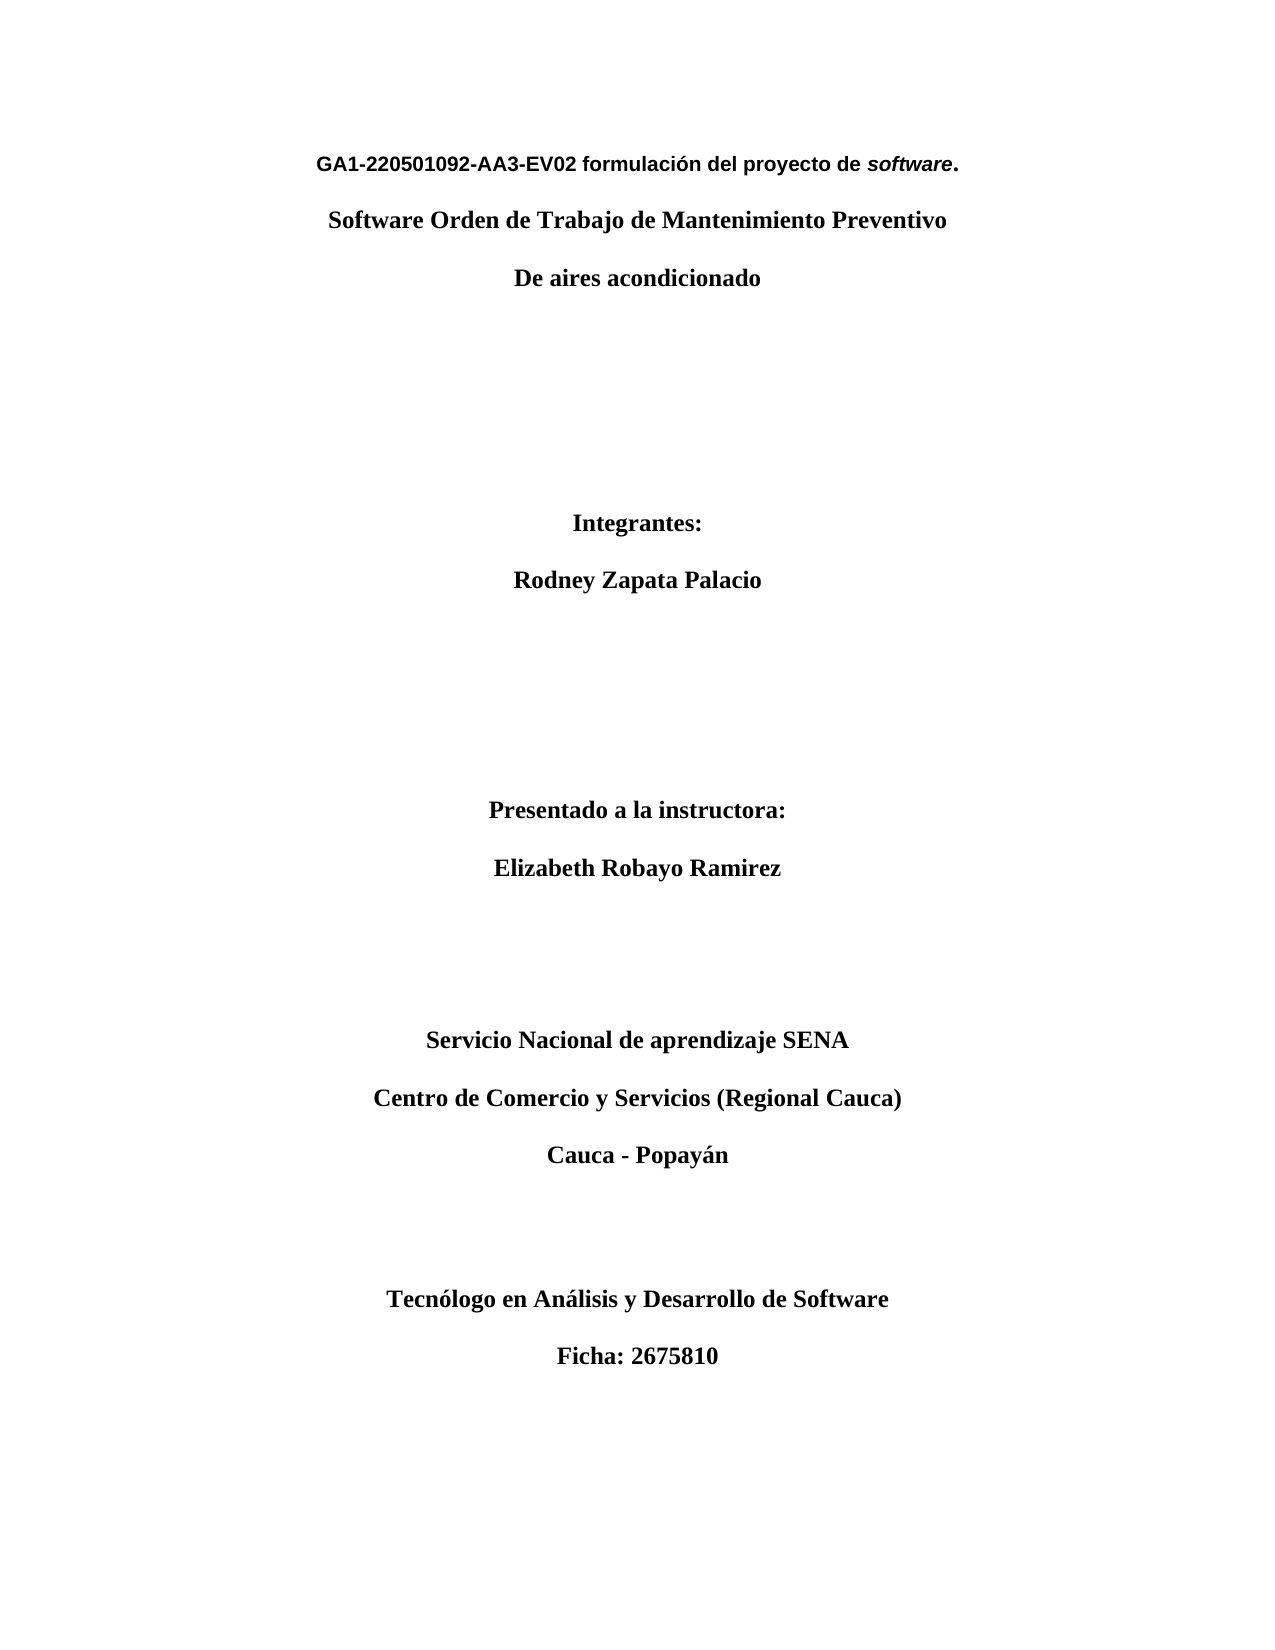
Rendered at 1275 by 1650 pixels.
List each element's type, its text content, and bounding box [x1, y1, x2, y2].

text GA1-220501092-AA3-EV02 formulación del proyecto de software. [148, 148, 1127, 176]
text Servicio Nacional de aprendizaje SENA [148, 1025, 1127, 1054]
text Tecnólogo en Análisis y Desarrollo de Software [148, 1284, 1127, 1313]
text Centro de Comercio y Servicios (Regional Cauca) [148, 1083, 1127, 1111]
text Integrantes: [148, 508, 1127, 536]
text Rodney Zapata Palacio [148, 565, 1127, 594]
text Cauca - Popayán [148, 1140, 1127, 1169]
text Ficha: 2675810 [148, 1341, 1127, 1370]
text Software Orden de Trabajo de Mantenimiento Preventivo [148, 205, 1127, 234]
text Presentado a la instructora: [148, 795, 1127, 824]
text De aires acondicionado [148, 263, 1127, 291]
text Elizabeth Robayo Ramirez [148, 853, 1127, 881]
